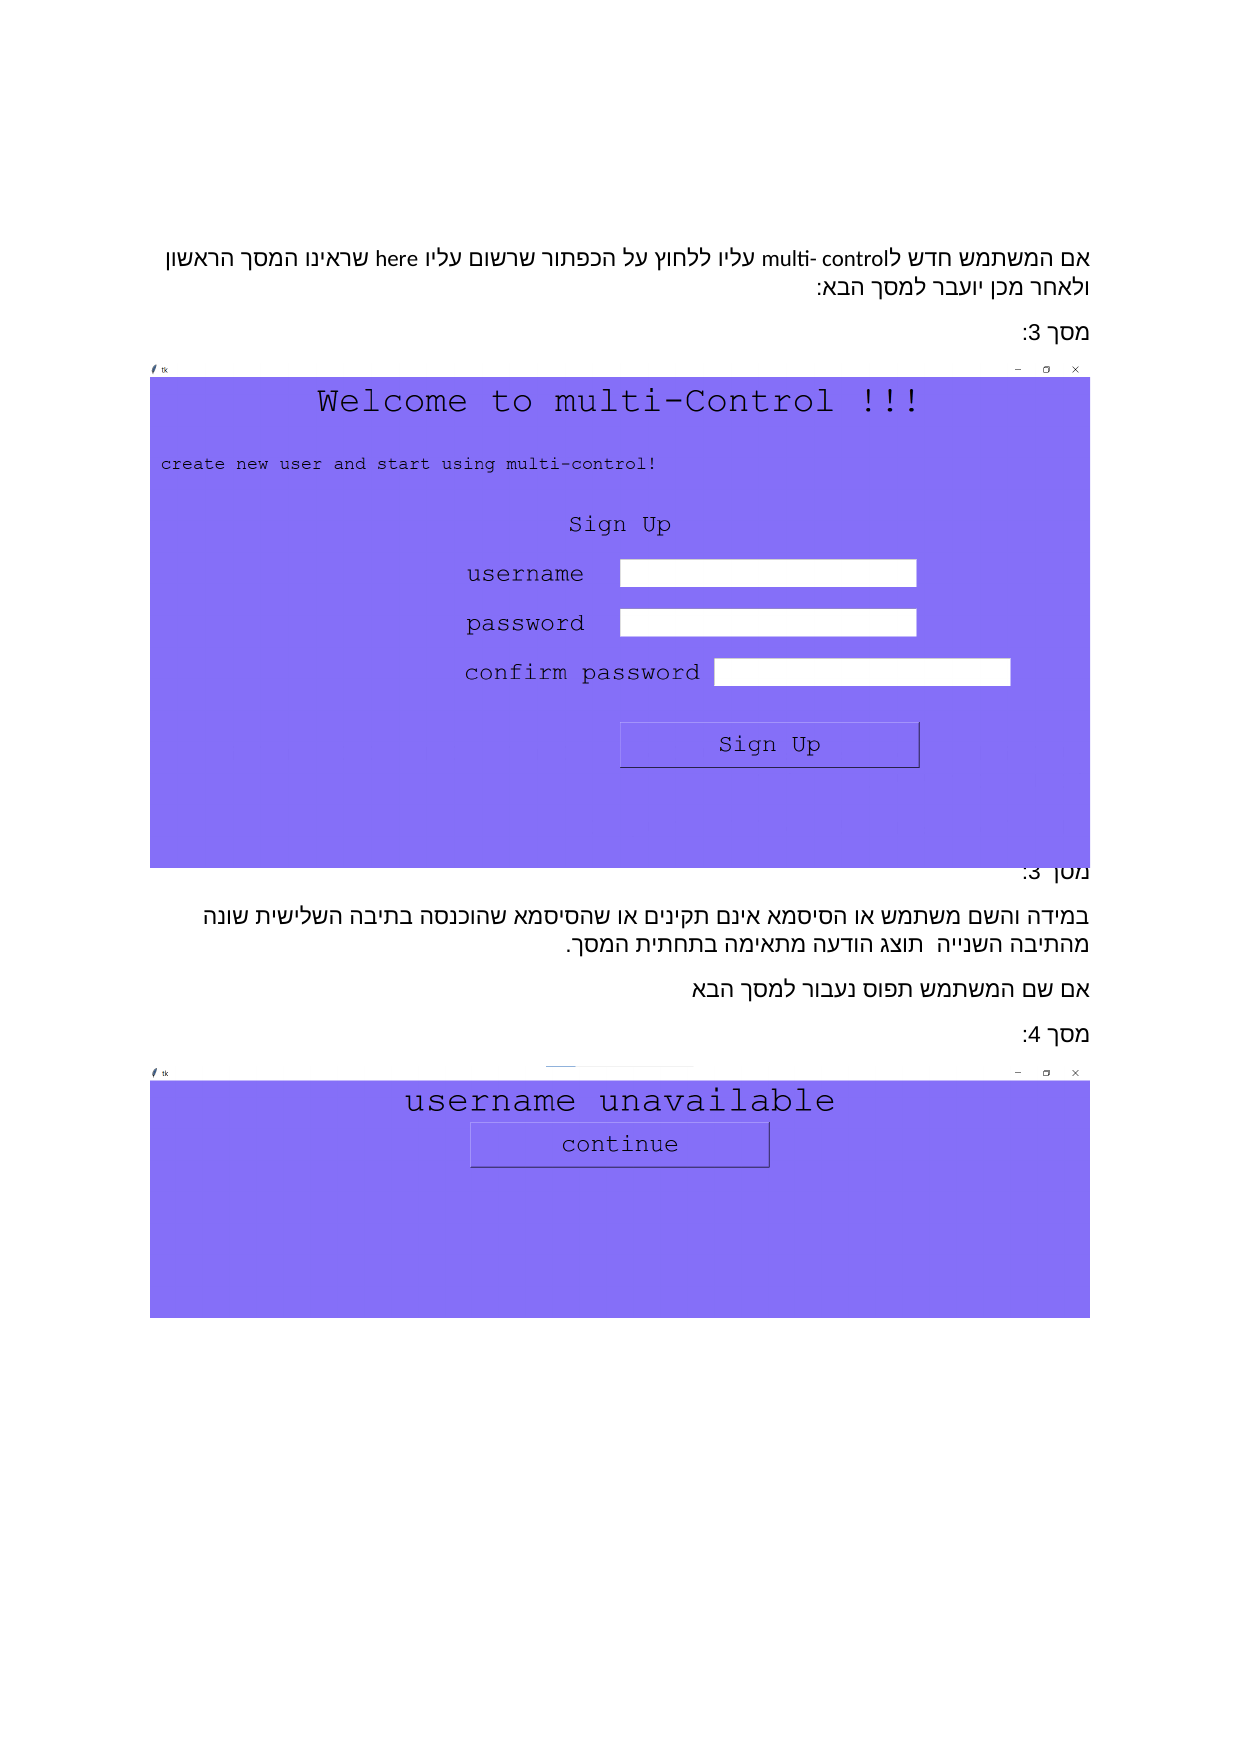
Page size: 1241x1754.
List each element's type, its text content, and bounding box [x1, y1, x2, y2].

picture [150, 363, 1091, 868]
text אם המשתמש חדש לmulti- control עליו ללחוץ על הכפתור שרשום עליו here שראינו המסך הראשון ולאחר מכן יועבר למסך הבא: [150, 244, 1090, 300]
picture [150, 1066, 1090, 1318]
text מסך 3: [150, 319, 1090, 345]
text מסך 4: [150, 1021, 1090, 1048]
text אם שם המשתמש תפוס נעבור למסך הבא [150, 976, 1090, 1003]
text מסך 3: [150, 868, 1090, 884]
text במידה והשם משתמש או הסיסמא אינם תקינים או שהסיסמא שהוכנסה בתיבה השלישית שונה מהתיבה השנייה תוצג הודעה מתאימה בתחתית המסך. [150, 903, 1090, 958]
